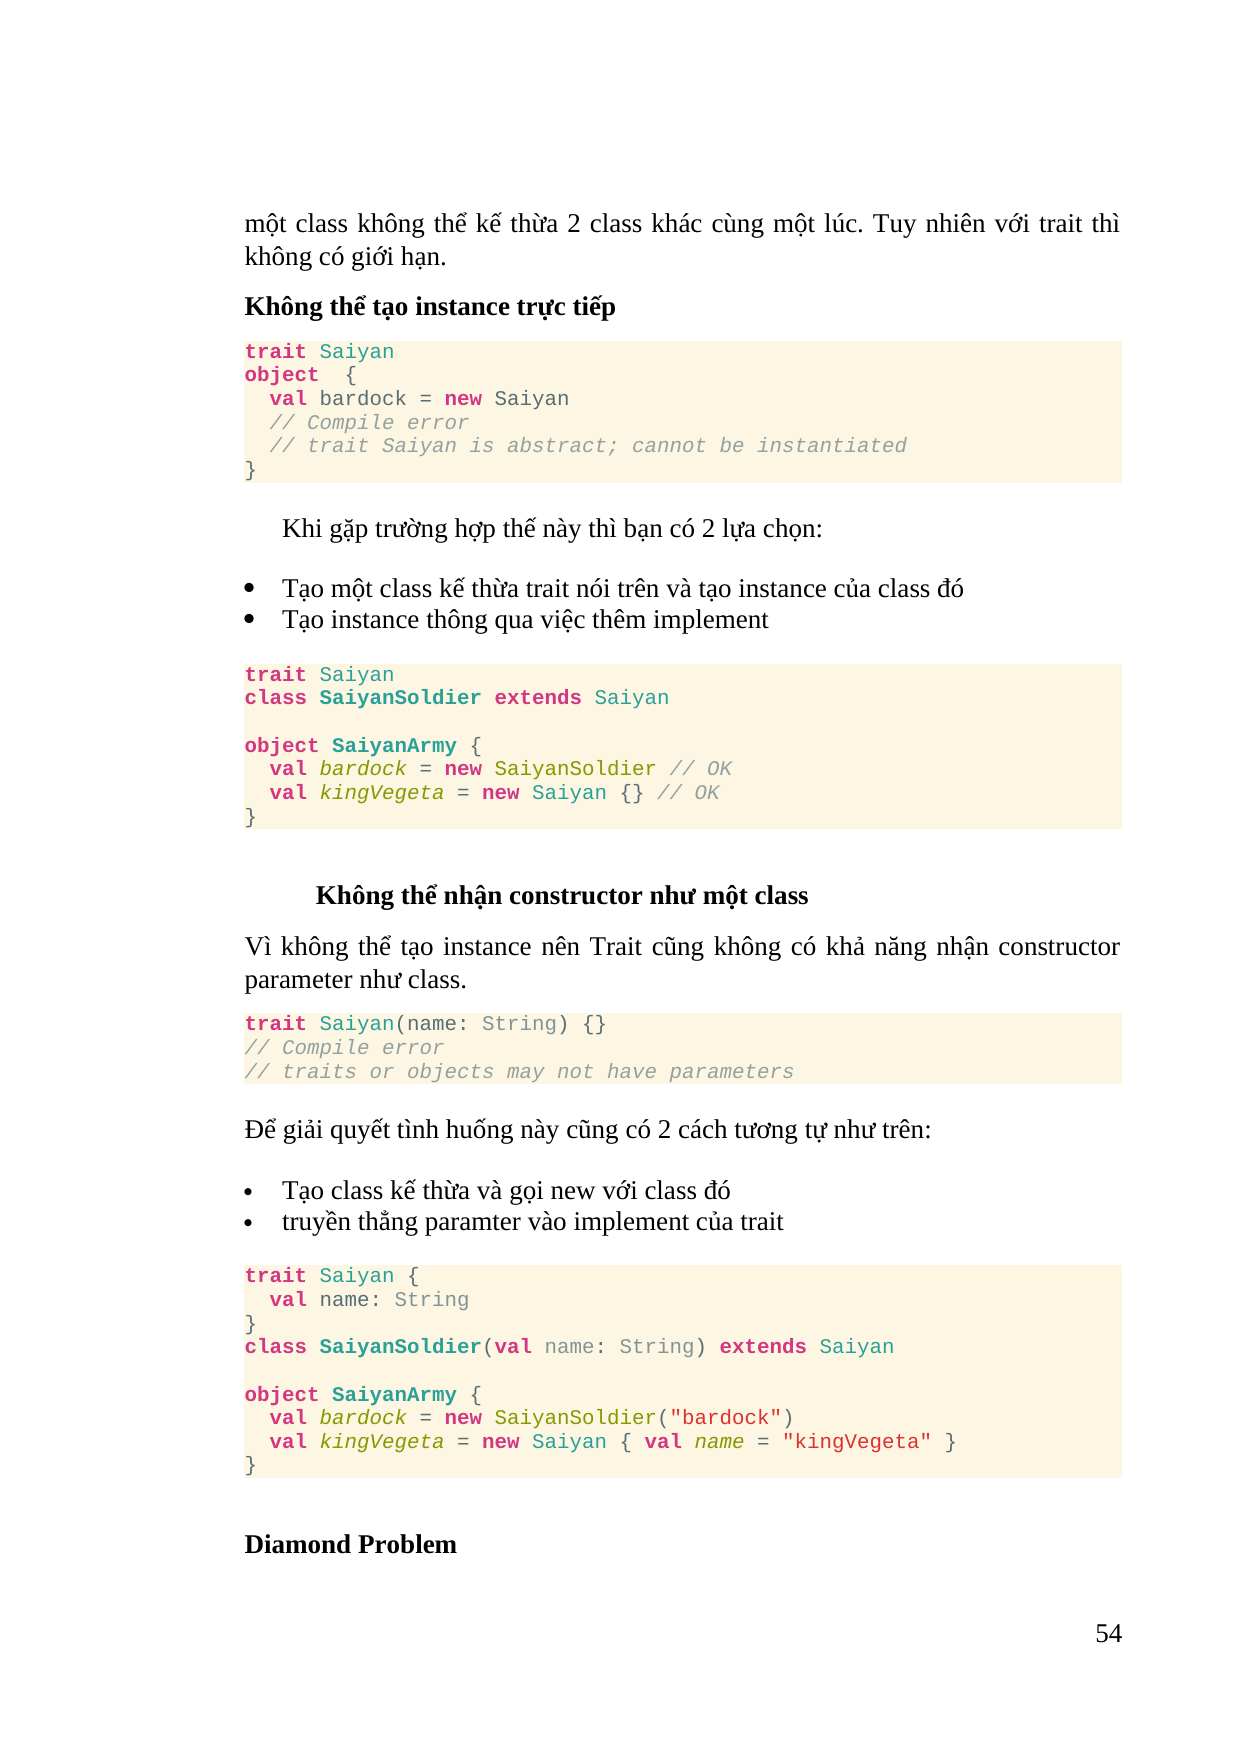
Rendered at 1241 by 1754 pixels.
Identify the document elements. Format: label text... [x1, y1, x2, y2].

text trait Saiyan(name: String) {} // Compile error // traits or objects may not have parameters [244, 1013, 1122, 1084]
text Diamond Problem [244, 1528, 1122, 1559]
text Khi gặp trường hợp thế này thì bạn có 2 lựa chọn: [207, 512, 1122, 543]
text Vì không thể tạo instance nên Trait cũng không có khả năng nhận constructor parameter như class. [244, 930, 1122, 994]
list truyền thẳng paramter vào implement của trait [244, 1205, 1122, 1236]
text Để giải quyết tình huống này cũng có 2 cách tương tự như trên: [244, 1113, 1122, 1145]
text Không thể tạo instance trực tiếp [244, 291, 1122, 322]
text trait Saiyan object { val bardock = new Saiyan // Compile error // trait Saiyan is abstract; cannot be instantiated } [244, 341, 1122, 483]
text trait Saiyan class SaiyanSoldier extends Saiyan object SaiyanArmy { val bardock = new SaiyanSoldier // OK val kingVegeta = new Saiyan {} // OK } [244, 664, 1122, 829]
text trait Saiyan { val name: String } class SaiyanSoldier(val name: String) extends Saiyan object SaiyanArmy { val bardock = new SaiyanSoldier("bardock") val kingVegeta = new Saiyan { val name = "kingVegeta" } } [244, 1265, 1122, 1478]
list Tạo một class kế thừa trait nói trên và tạo instance của class đó [244, 572, 1122, 603]
list Tạo instance thông qua việc thêm implement [244, 603, 1122, 634]
text một class không thể kế thừa 2 class khác cùng một lúc. Tuy nhiên với trait thì không có giới hạn. [244, 207, 1122, 271]
list Tạo class kế thừa và gọi new với class đó [244, 1174, 1122, 1205]
text Không thể nhận constructor như một class [207, 879, 1122, 911]
